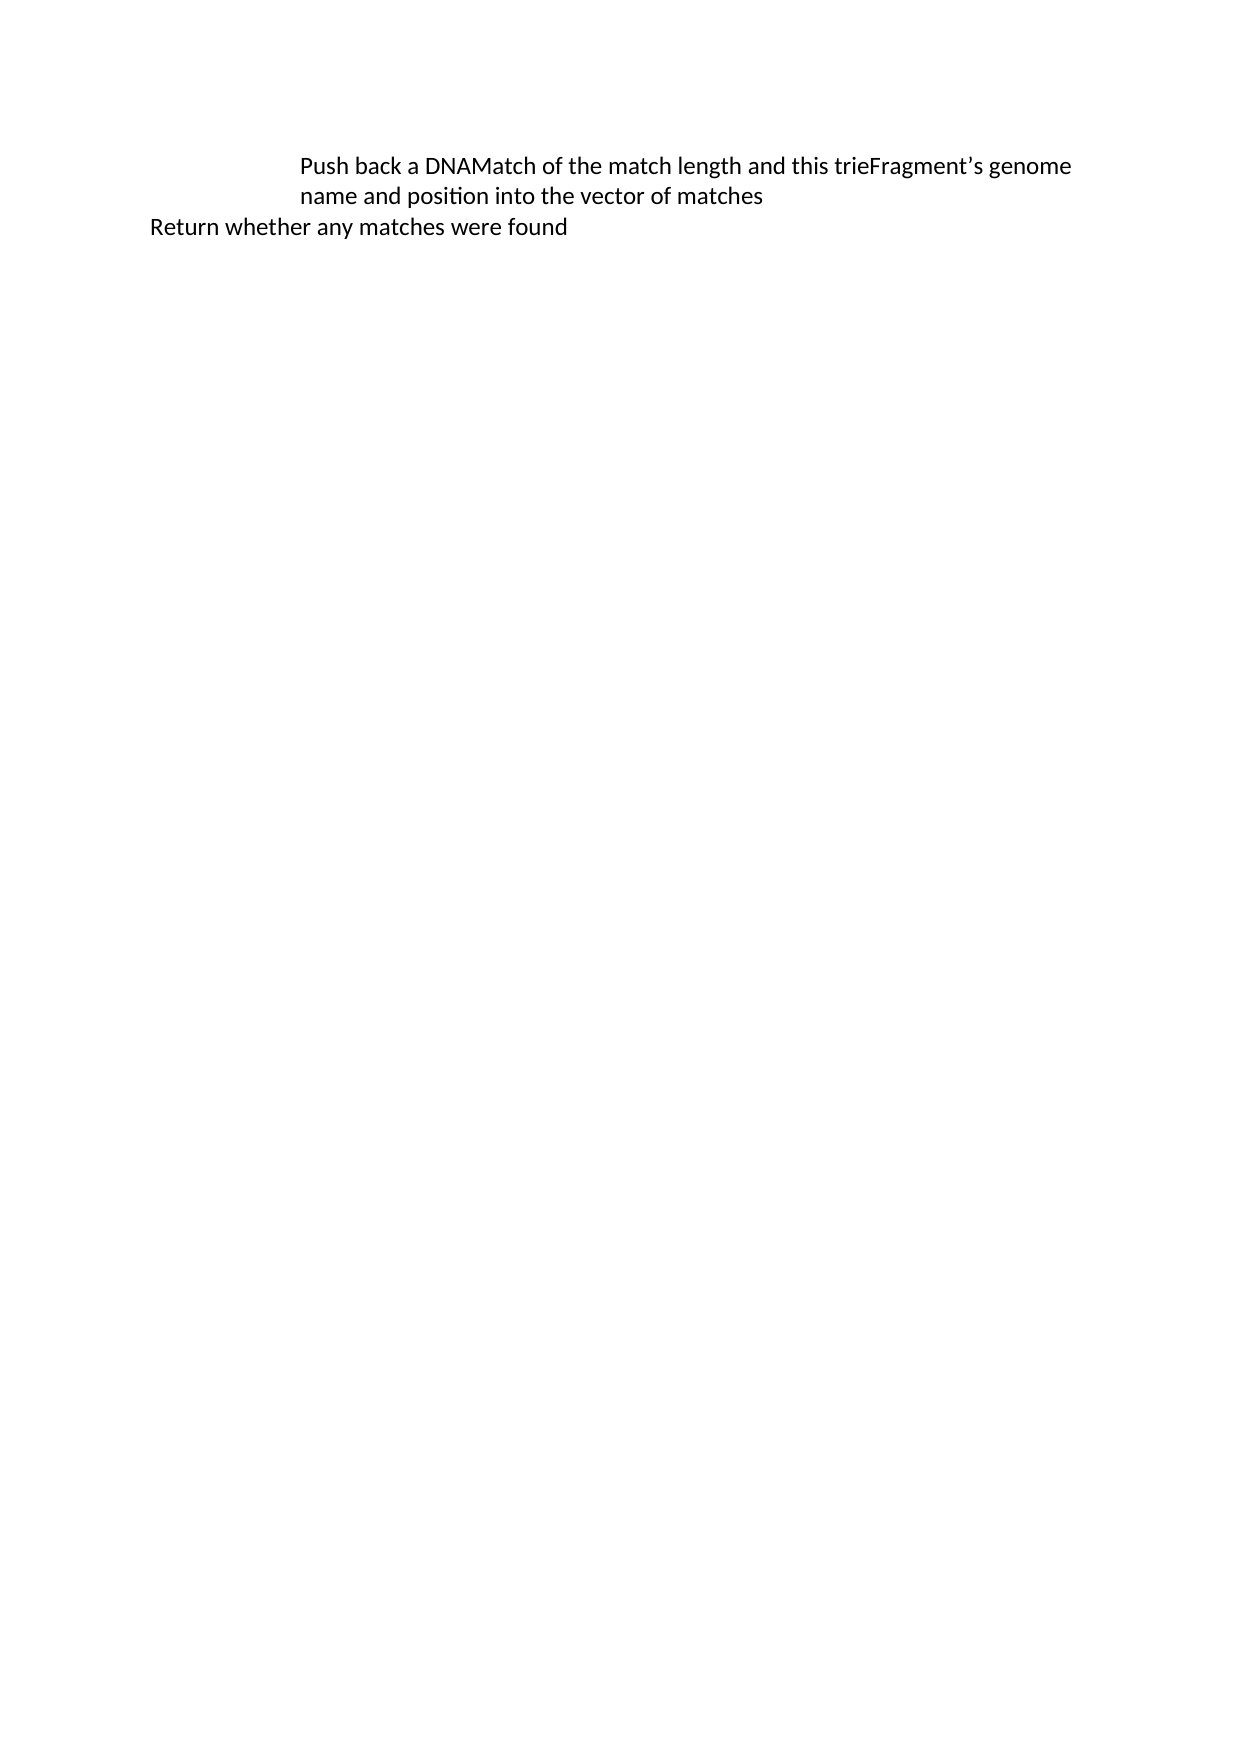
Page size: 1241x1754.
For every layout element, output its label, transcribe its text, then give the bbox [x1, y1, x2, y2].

text Return whether any matches were found [150, 211, 1090, 242]
text Push back a DNAMatch of the match length and this trieFragment’s genome name and position into the vector of matches [300, 150, 1090, 211]
